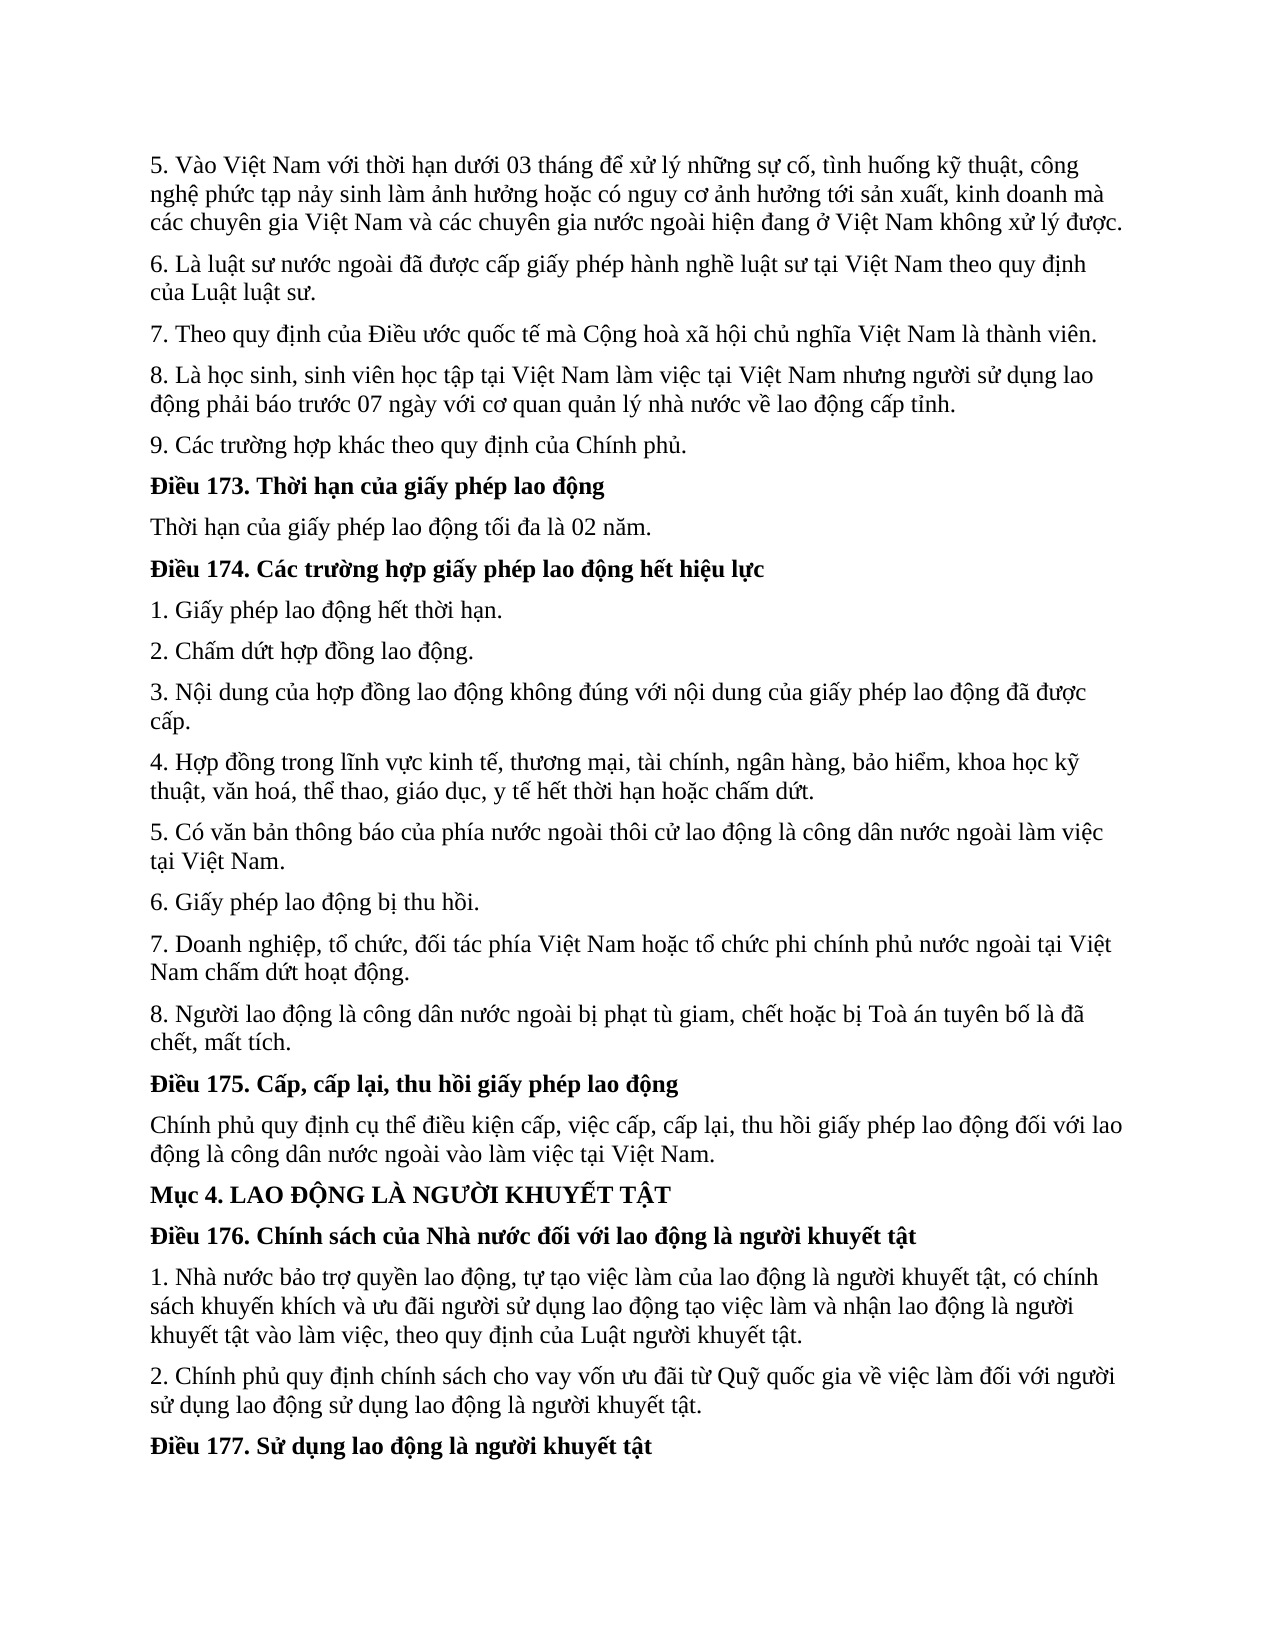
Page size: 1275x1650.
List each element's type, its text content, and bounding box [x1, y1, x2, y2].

text 7. Theo quy định của Điều ước quốc tế mà Cộng hoà xã hội chủ nghĩa Việt Nam là thành viên. [150, 319, 1125, 347]
text Điều 176. Chính sách của Nhà nước đối với lao động là người khuyết tật [150, 1221, 1125, 1250]
text 8. Là học sinh, sinh viên học tập tại Việt Nam làm việc tại Việt Nam nhưng người sử dụng lao động phải báo trước 07 ngày với cơ quan quản lý nhà nước về lao động cấp tỉnh. [150, 360, 1125, 417]
text 1. Nhà nước bảo trợ quyền lao động, tự tạo việc làm của lao động là người khuyết tật, có chính sách khuyến khích và ưu đãi người sử dụng lao động tạo việc làm và nhận lao động là người khuyết tật vào làm việc, theo quy định của Luật người khuyết tật. [150, 1262, 1125, 1349]
text Mục 4. LAO ĐỘNG LÀ NGƯỜI KHUYẾT TẬT [150, 1180, 1125, 1209]
text Thời hạn của giấy phép lao động tối đa là 02 năm. [150, 512, 1125, 541]
text 6. Là luật sư nước ngoài đã được cấp giấy phép hành nghề luật sư tại Việt Nam theo quy định của Luật luật sư. [150, 249, 1125, 306]
text 2. Chính phủ quy định chính sách cho vay vốn ưu đãi từ Quỹ quốc gia về việc làm đối với người sử dụng lao động sử dụng lao động là người khuyết tật. [150, 1361, 1125, 1419]
text 9. Các trường hợp khác theo quy định của Chính phủ. [150, 430, 1125, 459]
text 2. Chấm dứt hợp đồng lao động. [150, 636, 1125, 665]
text 1. Giấy phép lao động hết thời hạn. [150, 595, 1125, 624]
text 6. Giấy phép lao động bị thu hồi. [150, 887, 1125, 916]
text 3. Nội dung của hợp đồng lao động không đúng với nội dung của giấy phép lao động đã được cấp. [150, 677, 1125, 735]
text 4. Hợp đồng trong lĩnh vực kinh tế, thương mại, tài chính, ngân hàng, bảo hiểm, khoa học kỹ thuật, văn hoá, thể thao, giáo dục, y tế hết thời hạn hoặc chấm dứt. [150, 747, 1125, 805]
text 5. Có văn bản thông báo của phía nước ngoài thôi cử lao động là công dân nước ngoài làm việc tại Việt Nam. [150, 817, 1125, 875]
text 7. Doanh nghiệp, tổ chức, đối tác phía Việt Nam hoặc tổ chức phi chính phủ nước ngoài tại Việt Nam chấm dứt hoạt động. [150, 929, 1125, 986]
text Điều 177. Sử dụng lao động là người khuyết tật [150, 1431, 1125, 1460]
text 8. Người lao động là công dân nước ngoài bị phạt tù giam, chết hoặc bị Toà án tuyên bố là đã chết, mất tích. [150, 999, 1125, 1056]
text Điều 175. Cấp, cấp lại, thu hồi giấy phép lao động [150, 1069, 1125, 1097]
text Chính phủ quy định cụ thể điều kiện cấp, việc cấp, cấp lại, thu hồi giấy phép lao động đối với lao động là công dân nước ngoài vào làm việc tại Việt Nam. [150, 1110, 1125, 1167]
text 5. Vào Việt Nam với thời hạn dưới 03 tháng để xử lý những sự cố, tình huống kỹ thuật, công nghệ phức tạp nảy sinh làm ảnh hưởng hoặc có nguy cơ ảnh hưởng tới sản xuất, kinh doanh mà các chuyên gia Việt Nam và các chuyên gia nước ngoài hiện đang ở Việt Nam không xử lý được. [150, 150, 1125, 236]
text Điều 174. Các trường hợp giấy phép lao động hết hiệu lực [150, 554, 1125, 582]
text Điều 173. Thời hạn của giấy phép lao động [150, 471, 1125, 500]
